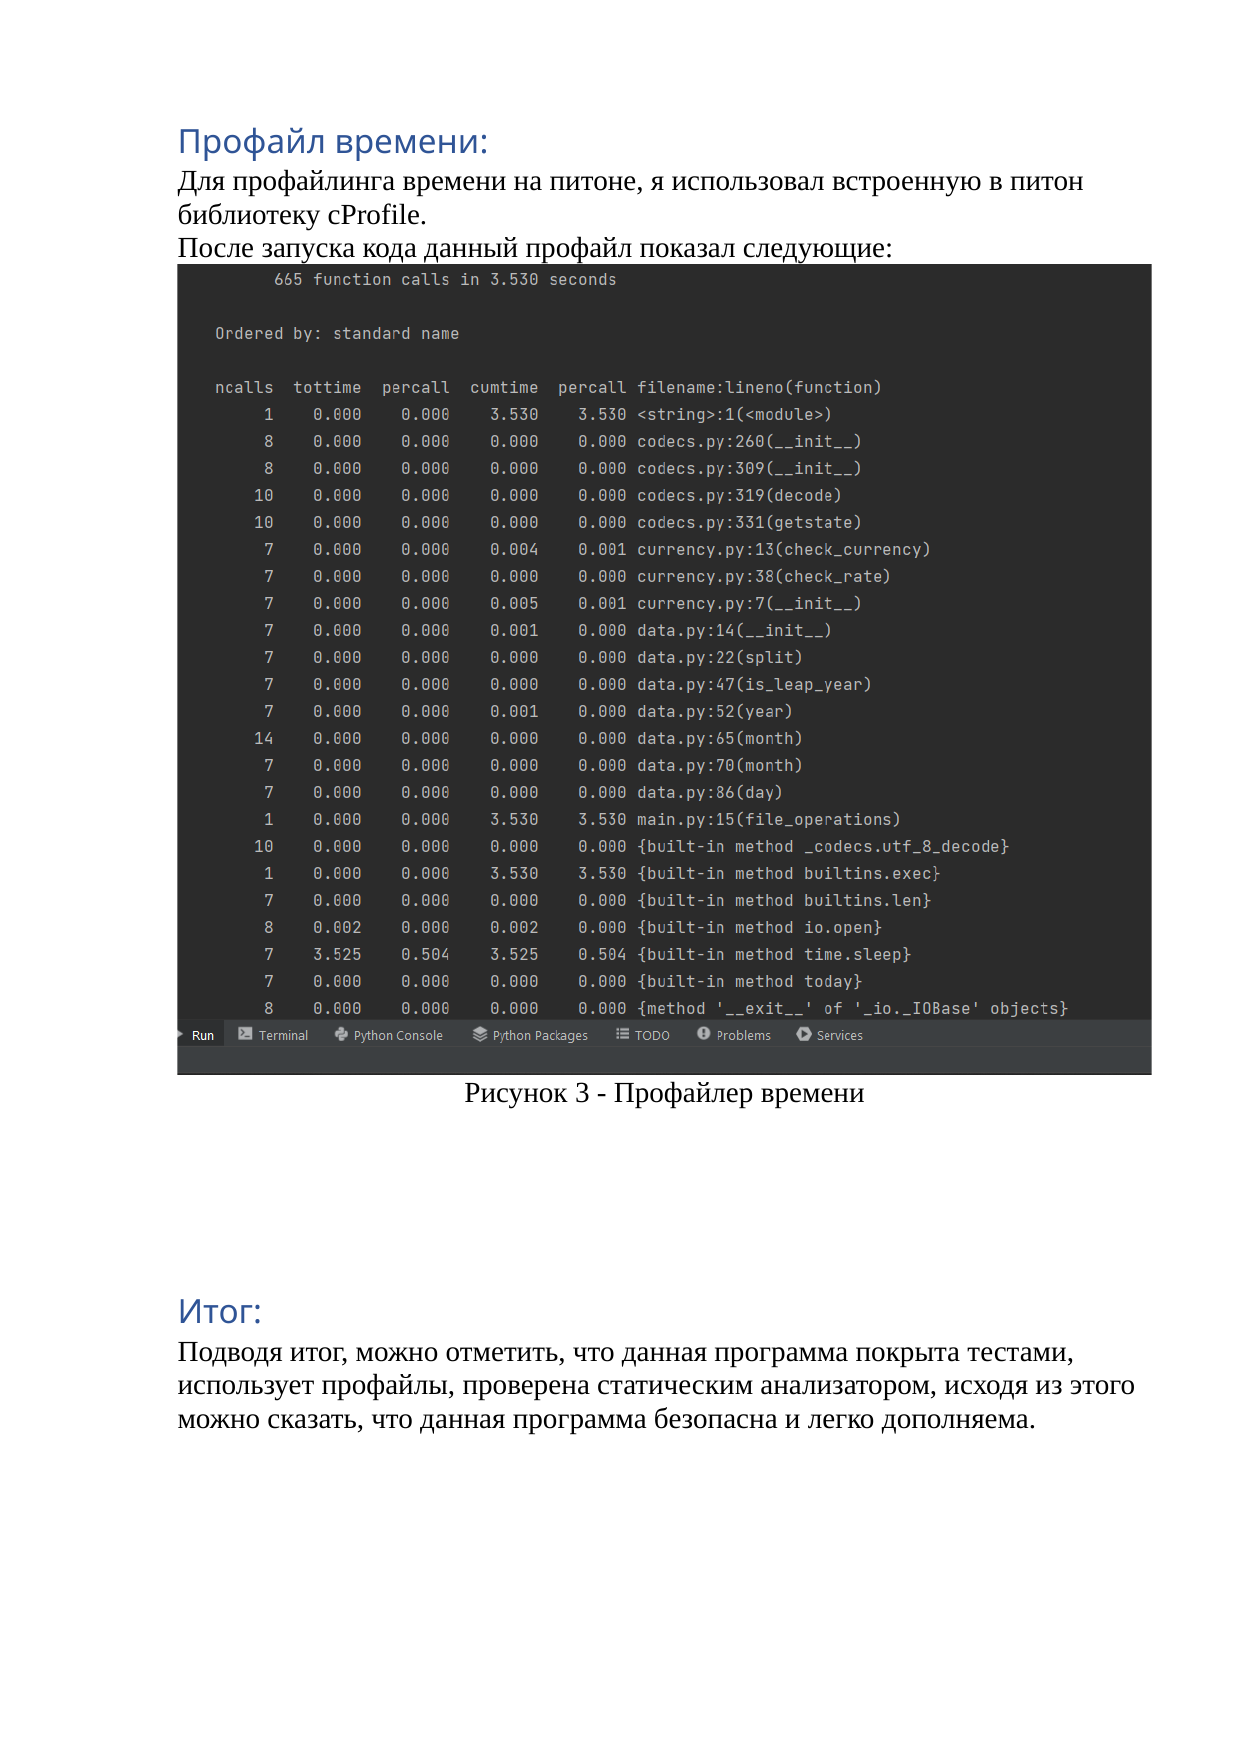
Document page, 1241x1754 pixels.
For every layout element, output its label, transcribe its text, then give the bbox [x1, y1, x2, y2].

text После запуска кода данный профайл показал следующие: [177, 231, 1152, 264]
text Рисунок 3 - Профайлер времени [177, 1075, 1152, 1108]
subtitle Итог: [177, 1288, 1152, 1334]
text Подводя итог, можно отметить, что данная программа покрыта тестами, использует профайлы, проверена статическим анализатором, исходя из этого можно сказать, что данная программа безопасна и легко дополняема. [177, 1334, 1152, 1434]
subtitle Профайл времени: [177, 118, 1152, 163]
text Для профайлинга времени на питоне, я использовал встроенную в питон библиотеку сProfile. [177, 163, 1152, 231]
picture [177, 264, 1152, 1075]
